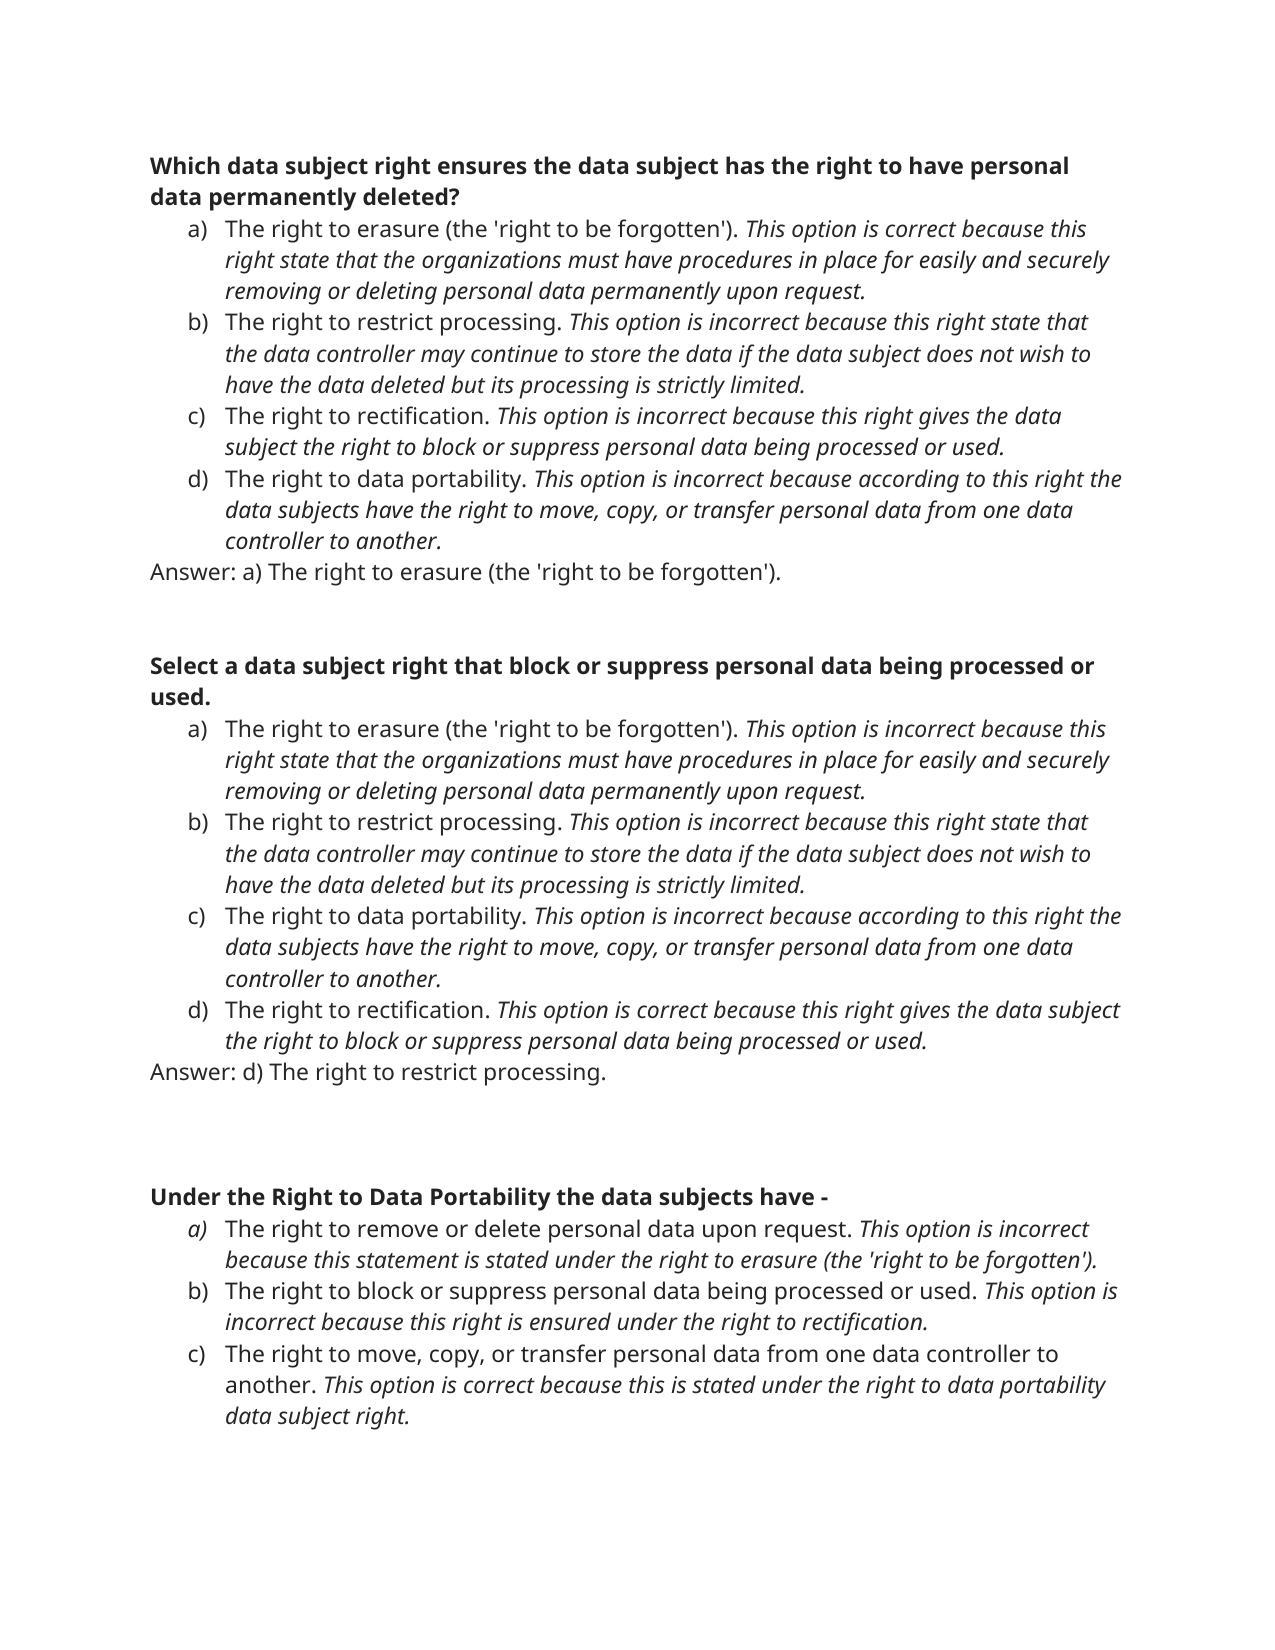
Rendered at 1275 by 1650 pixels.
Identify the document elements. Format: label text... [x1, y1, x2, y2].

text Select a data subject right that block or suppress personal data being processed or used. [150, 650, 1125, 712]
text Answer: a) The right to erasure (the 'right to be forgotten'). [150, 556, 1125, 587]
text Under the Right to Data Portability the data subjects have - [150, 1181, 1125, 1212]
list The right to rectification. This option is incorrect because this right gives the data subject the right to block or suppress personal data being processed or used. [187, 400, 1125, 462]
list The right to data portability. This option is incorrect because according to this right the data subjects have the right to move, copy, or transfer personal data from one data controller to another. [187, 462, 1125, 556]
list The right to erasure (the 'right to be forgotten'). This option is correct because this right state that the organizations must have procedures in place for easily and securely removing or deleting personal data permanently upon request. [187, 212, 1125, 306]
list The right to erasure (the 'right to be forgotten'). This option is incorrect because this right state that the organizations must have procedures in place for easily and securely removing or deleting personal data permanently upon request. [187, 712, 1125, 806]
list The right to data portability. This option is incorrect because according to this right the data subjects have the right to move, copy, or transfer personal data from one data controller to another. [187, 900, 1125, 994]
list The right to move, copy, or transfer personal data from one data controller to another. This option is correct because this is stated under the right to data portability data subject right. [187, 1337, 1125, 1431]
text Which data subject right ensures the data subject has the right to have personal data permanently deleted? [150, 150, 1125, 212]
text Answer: d) The right to restrict processing. [150, 1056, 1125, 1087]
list The right to rectification. This option is correct because this right gives the data subject the right to block or suppress personal data being processed or used. [187, 994, 1125, 1056]
list The right to block or suppress personal data being processed or used. This option is incorrect because this right is ensured under the right to rectification. [187, 1275, 1125, 1337]
list The right to remove or delete personal data upon request. This option is incorrect because this statement is stated under the right to erasure (the 'right to be forgotten'). [187, 1212, 1125, 1275]
list The right to restrict processing. This option is incorrect because this right state that the data controller may continue to store the data if the data subject does not wish to have the data deleted but its processing is strictly limited. [187, 806, 1125, 900]
list The right to restrict processing. This option is incorrect because this right state that the data controller may continue to store the data if the data subject does not wish to have the data deleted but its processing is strictly limited. [187, 306, 1125, 400]
